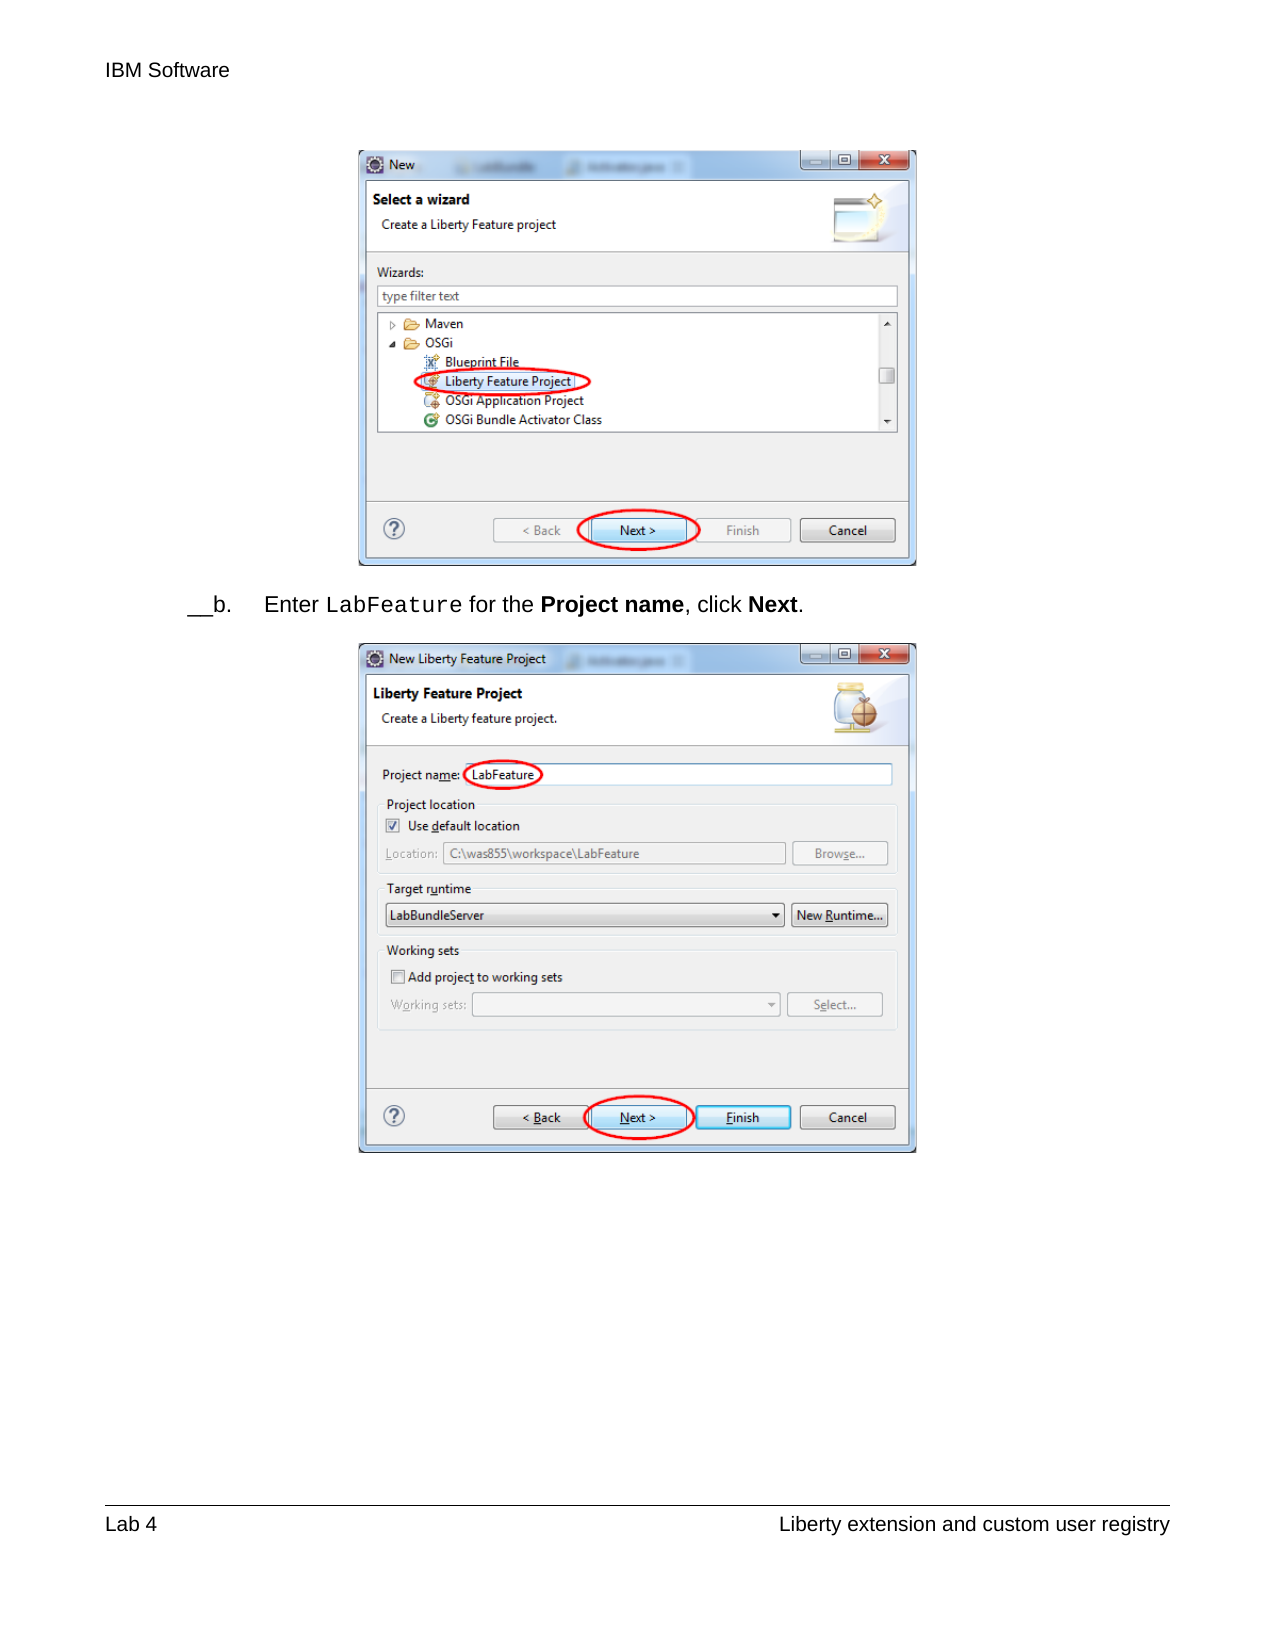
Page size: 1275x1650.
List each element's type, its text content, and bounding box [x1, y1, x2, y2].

picture [358, 150, 917, 566]
list Enter LabFeature for the Project name, click Next. [187, 591, 1170, 619]
picture [358, 643, 917, 1153]
